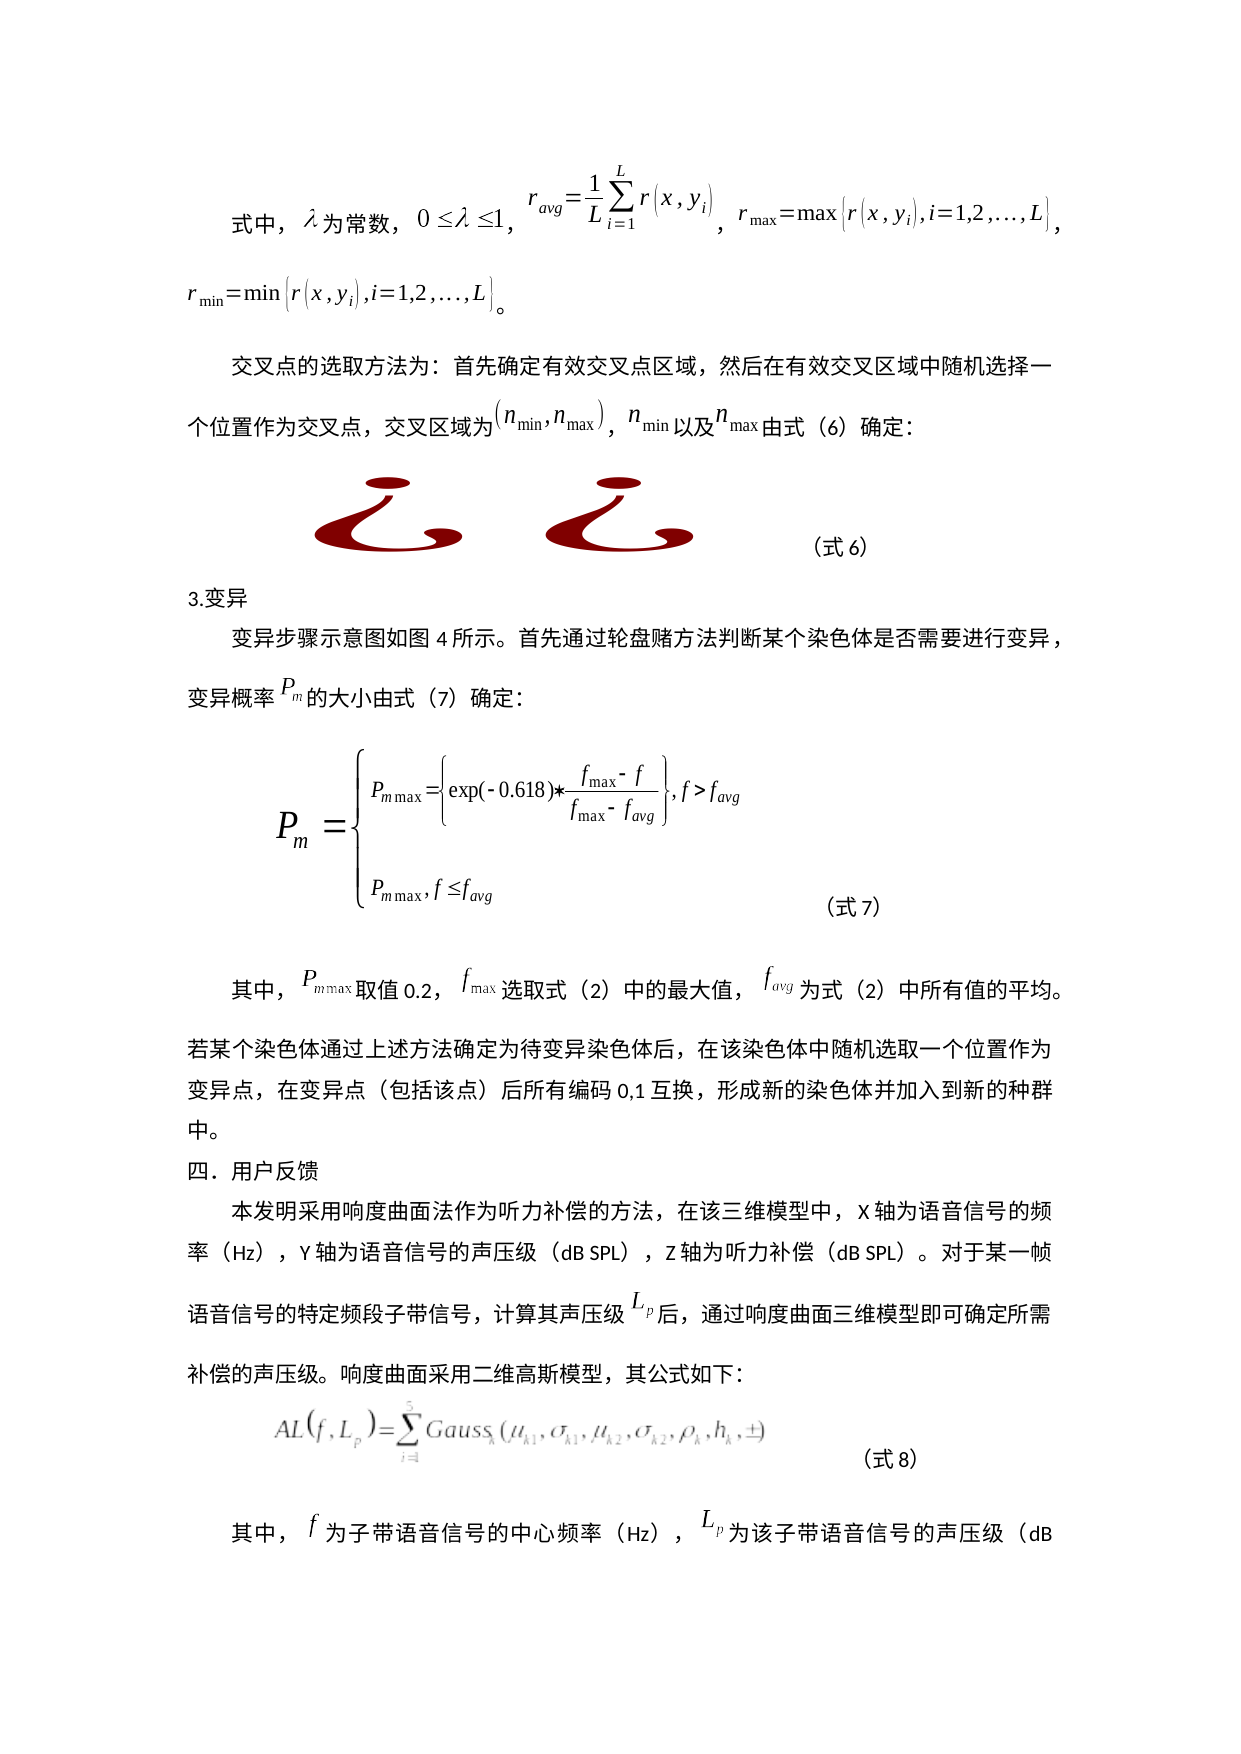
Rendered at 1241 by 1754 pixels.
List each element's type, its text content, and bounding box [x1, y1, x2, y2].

text （式7） [187, 742, 1053, 937]
list （式6） [187, 470, 1053, 568]
text （式8） [187, 1397, 1053, 1494]
text 交叉点的选取方法为：首先确定有效交叉点区域，然后在有效交叉区域中随机选择一个位置作为交叉点，交叉区域为，以及由式（6）确定： [187, 349, 1053, 462]
list 其中，取值0.2，选取式（2）中的最大值，为式（2）中所有值的平均。若某个染色体通过上述方法确定为待变异染色体后，在该染色体中随机选取一个位置作为变异点，在变异点（包括该点）后所有编码0,1互换，形成新的染色体并加入到新的种群中。 [187, 958, 1053, 1145]
list 变异 [187, 580, 1053, 613]
text 式中，为常数，，，，。 [187, 162, 1053, 341]
list 用户反馈 [187, 1153, 1053, 1186]
text 本发明采用响度曲面法作为听力补偿的方法，在该三维模型中，X轴为语音信号的频率（Hz），Y轴为语音信号的声压级（dB SPL），Z轴为听力补偿（dB SPL）。对于某一帧语音信号的特定频段子带信号，计算其声压级后，通过响度曲面三维模型即可确定所需补偿的声压级。响度曲面采用二维高斯模型，其公式如下： [187, 1194, 1053, 1389]
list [187, 1502, 1053, 1567]
text 变异步骤示意图如图4所示。首先通过轮盘赌方法判断某个染色体是否需要进行变异，变异概率的大小由式（7）确定： [187, 621, 1053, 734]
